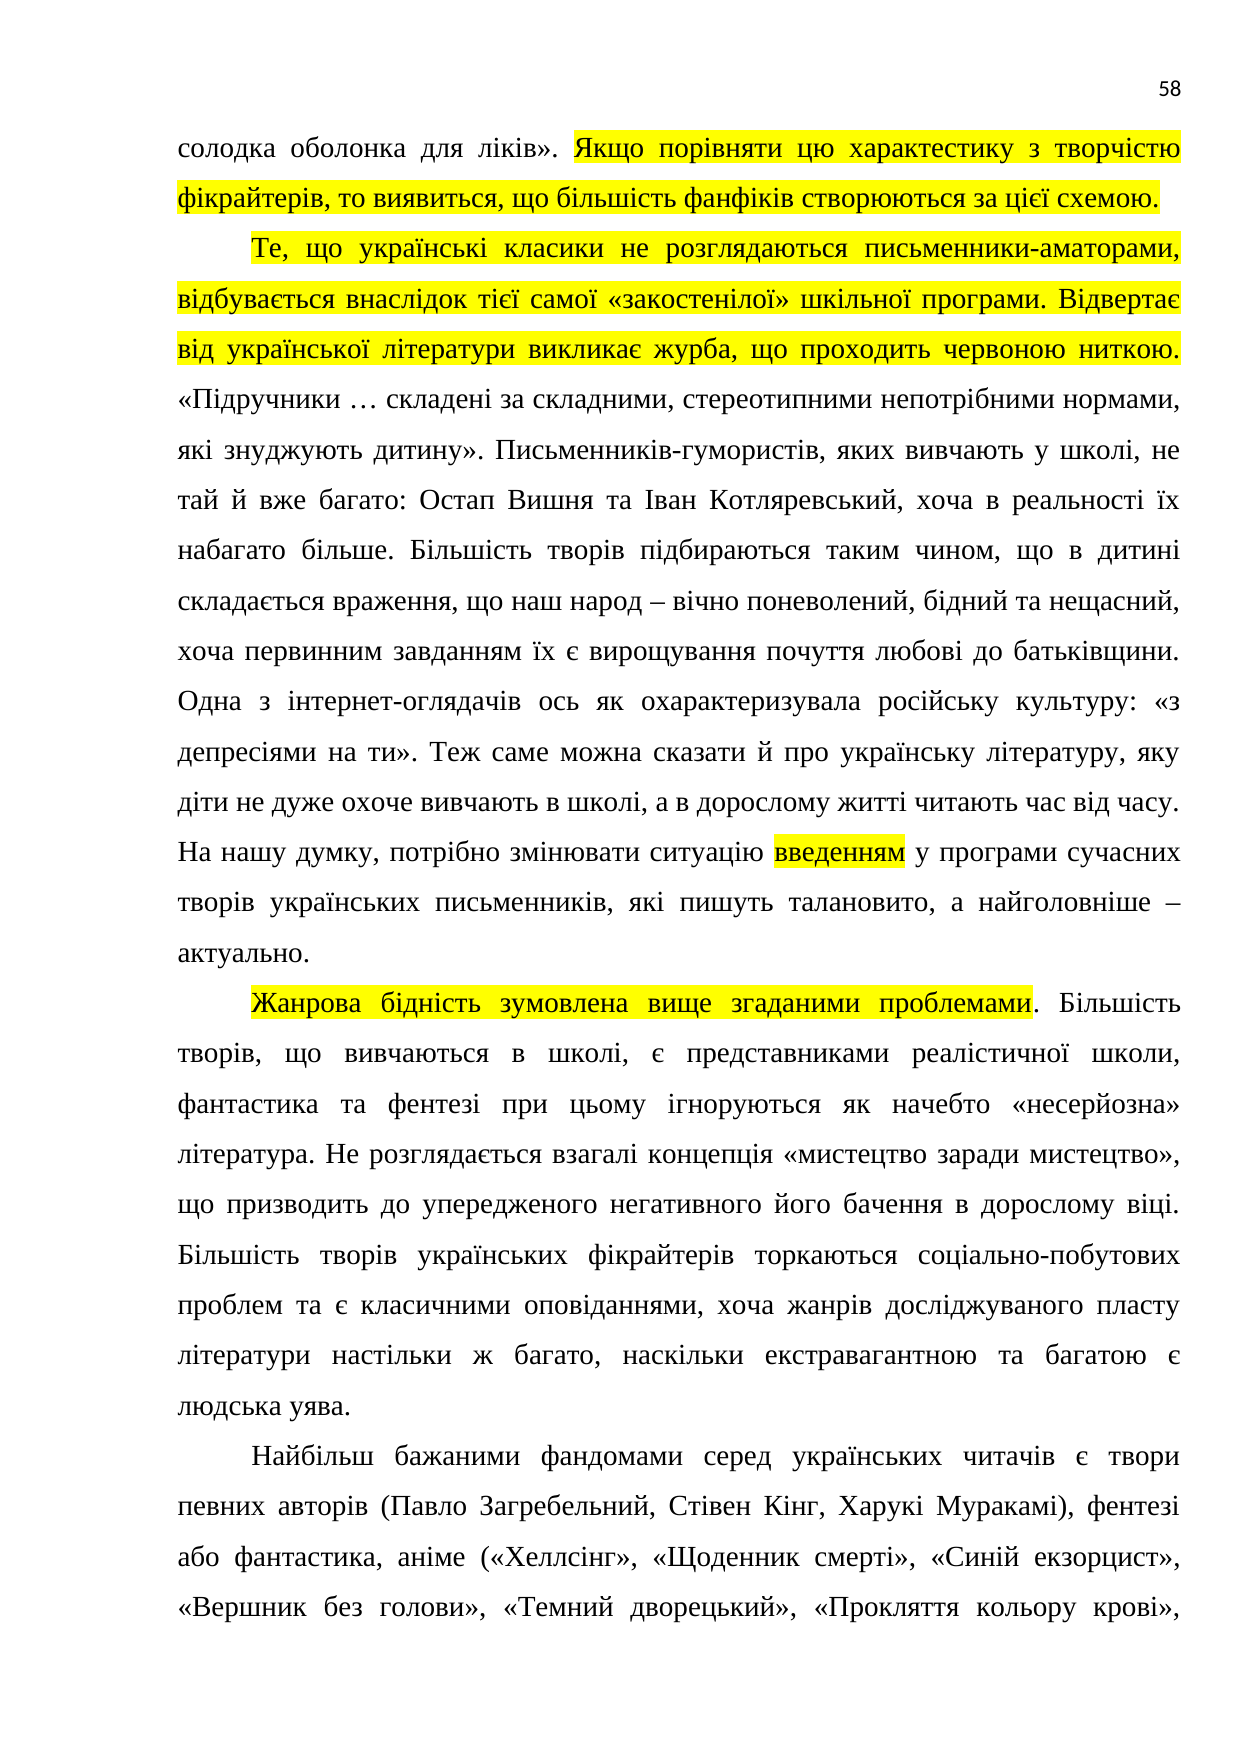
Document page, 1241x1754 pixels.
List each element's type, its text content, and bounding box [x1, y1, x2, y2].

text Те, що українські класики не розглядаються письменники-аматорами, відбувається внаслідок тієї самої «закостенілої» шкільної програми. Відвертає від української літератури викликає журба, що проходить червоною ниткою. «Підручники … складені за складними, стереотипними непотрібними нормами, які знуджують дитину». Письменників-гумористів, яких вивчають у школі, не тай й вже багато: Остап Вишня та Іван Котляревський, хоча в реальності їх набагато більше. Більшість творів підбираються таким чином, що в дитині складається враження, що наш народ – вічно поневолений, бідний та нещасний, хоча первинним завданням їх є вирощування почуття любові до батьківщини. Одна з інтернет-оглядачів ось як охарактеризувала російську культуру: «з депресіями на ти». Теж саме можна сказати й про українську літературу, яку діти не дуже охоче вивчають в школі, а в дорослому житті читають час від часу. На нашу думку, потрібно змінювати ситуацію введенням у програми сучасних творів українських письменників, які пишуть талановито, а найголовніше – актуально. [177, 365, 1181, 968]
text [177, 1438, 1181, 1622]
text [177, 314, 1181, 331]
text Жанрова бідність зумовлена вище згаданими проблемами. Більшість творів, що вивчаються в школі, є представниками реалістичної школи, фантастика та фентезі при цьому ігноруються як начебто «несерйозна» література. Не розглядається взагалі концепція «мистецтво заради мистецтво», що призводить до упередженого негативного його бачення в дорослому віці. Більшість творів українських фікрайтерів торкаються соціально-побутових проблем та є класичними оповіданнями, хоча жанрів досліджуваного пласту літератури настільки ж багато, наскільки екстравагантною та багатою є людська уява. [177, 985, 1181, 1421]
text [177, 130, 1181, 214]
